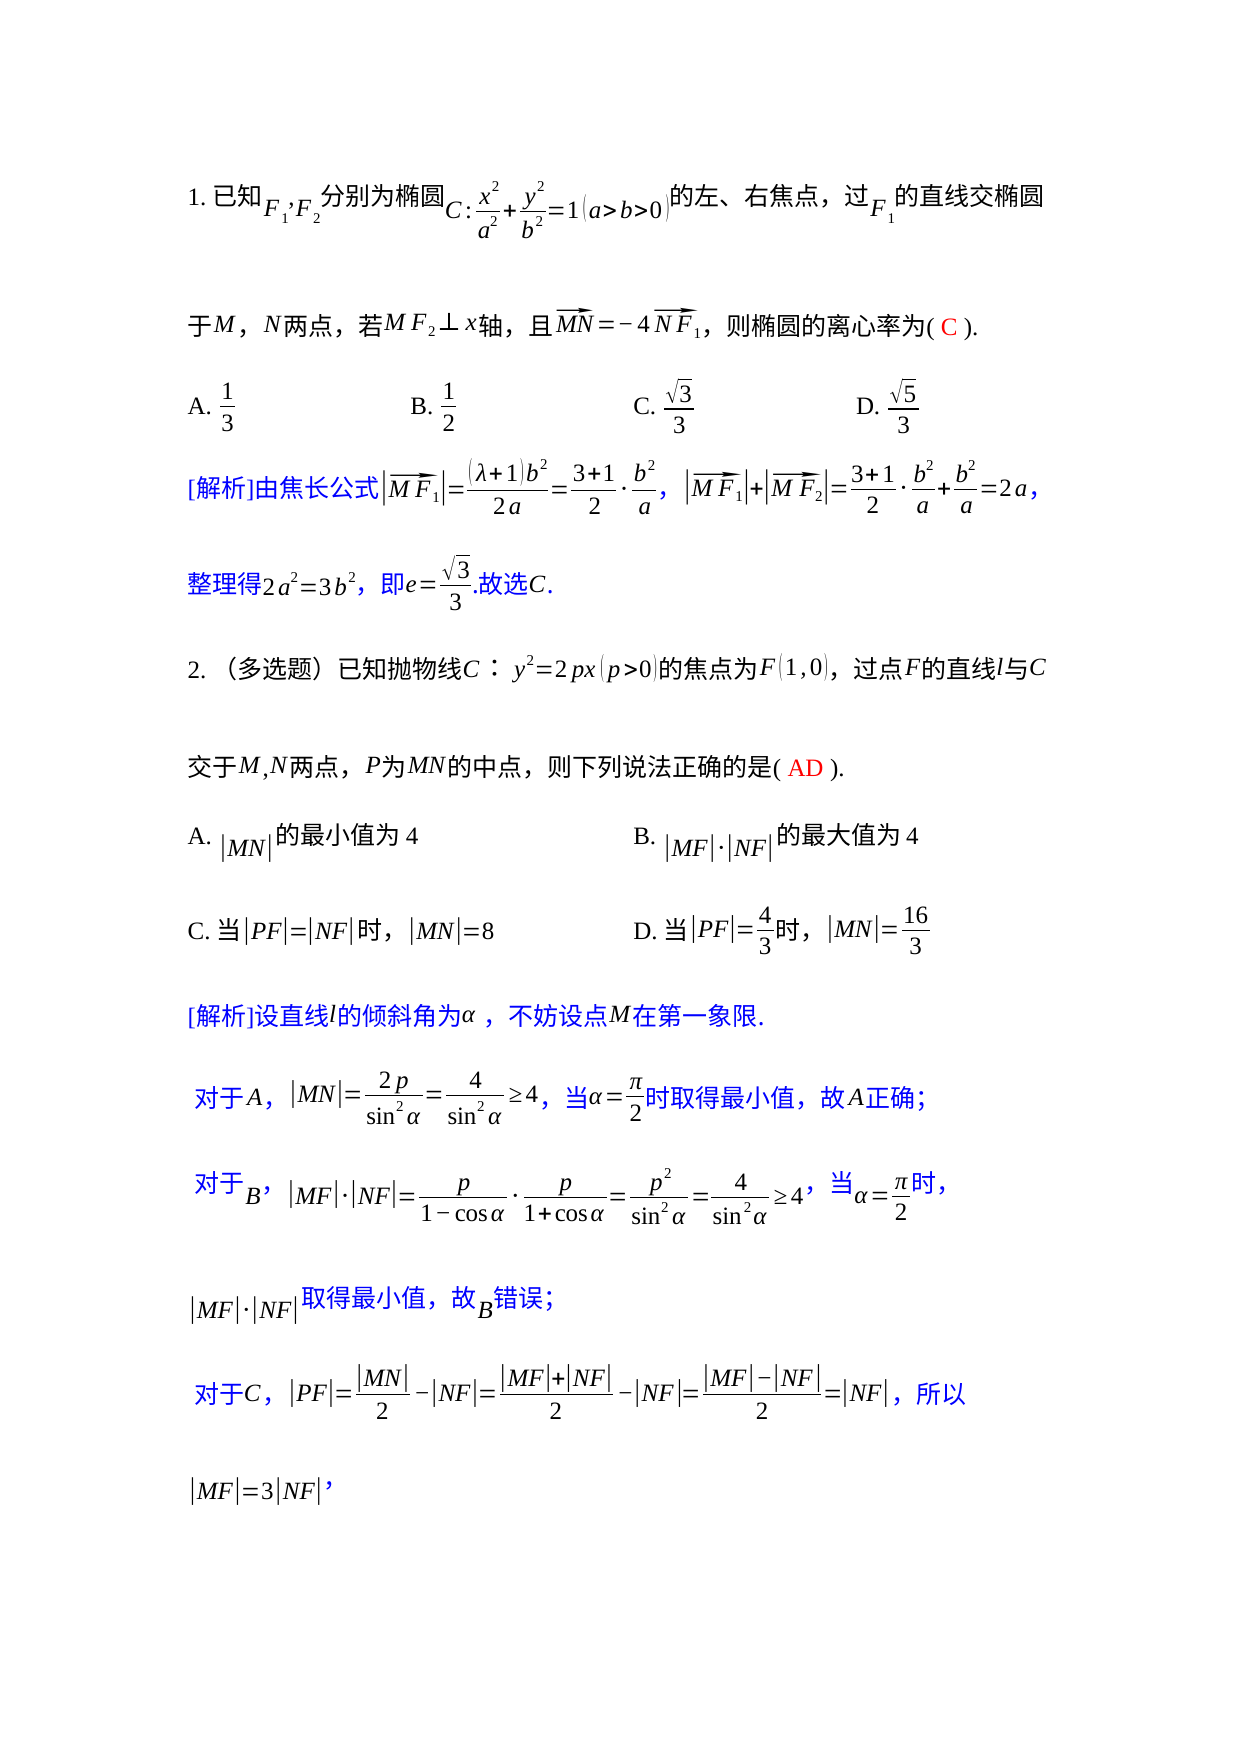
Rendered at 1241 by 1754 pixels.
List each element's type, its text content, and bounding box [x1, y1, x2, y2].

text A. B. C. D. [187, 375, 1053, 440]
text C. 当时， D. 当时， [187, 899, 1053, 964]
text 2. （多选题）已知抛物线的焦点为，过点的直线与交于,两点，为的中点，则下列说法正确的是( AD ). [187, 635, 1053, 798]
text 对于，，当时，取得最小值，故错误； [187, 1148, 1053, 1343]
text 1. 已知,分别为椭圆的左、右焦点，过的直线交椭圆于，两点，若轴，且，则椭圆的离心率为( C ). [187, 162, 1053, 357]
text 对于，，所以， [187, 1361, 1053, 1524]
text [解析]由焦长公式，，整理得，即.故选. [187, 454, 1053, 617]
text A. 的最小值为4 B. 的最大值为4 [187, 816, 1053, 881]
text 对于，，当时取得最小值，故正确； [187, 1065, 1053, 1130]
text [解析]设直线的倾斜角为 ，不妨设点在第一象限. [187, 982, 1053, 1047]
